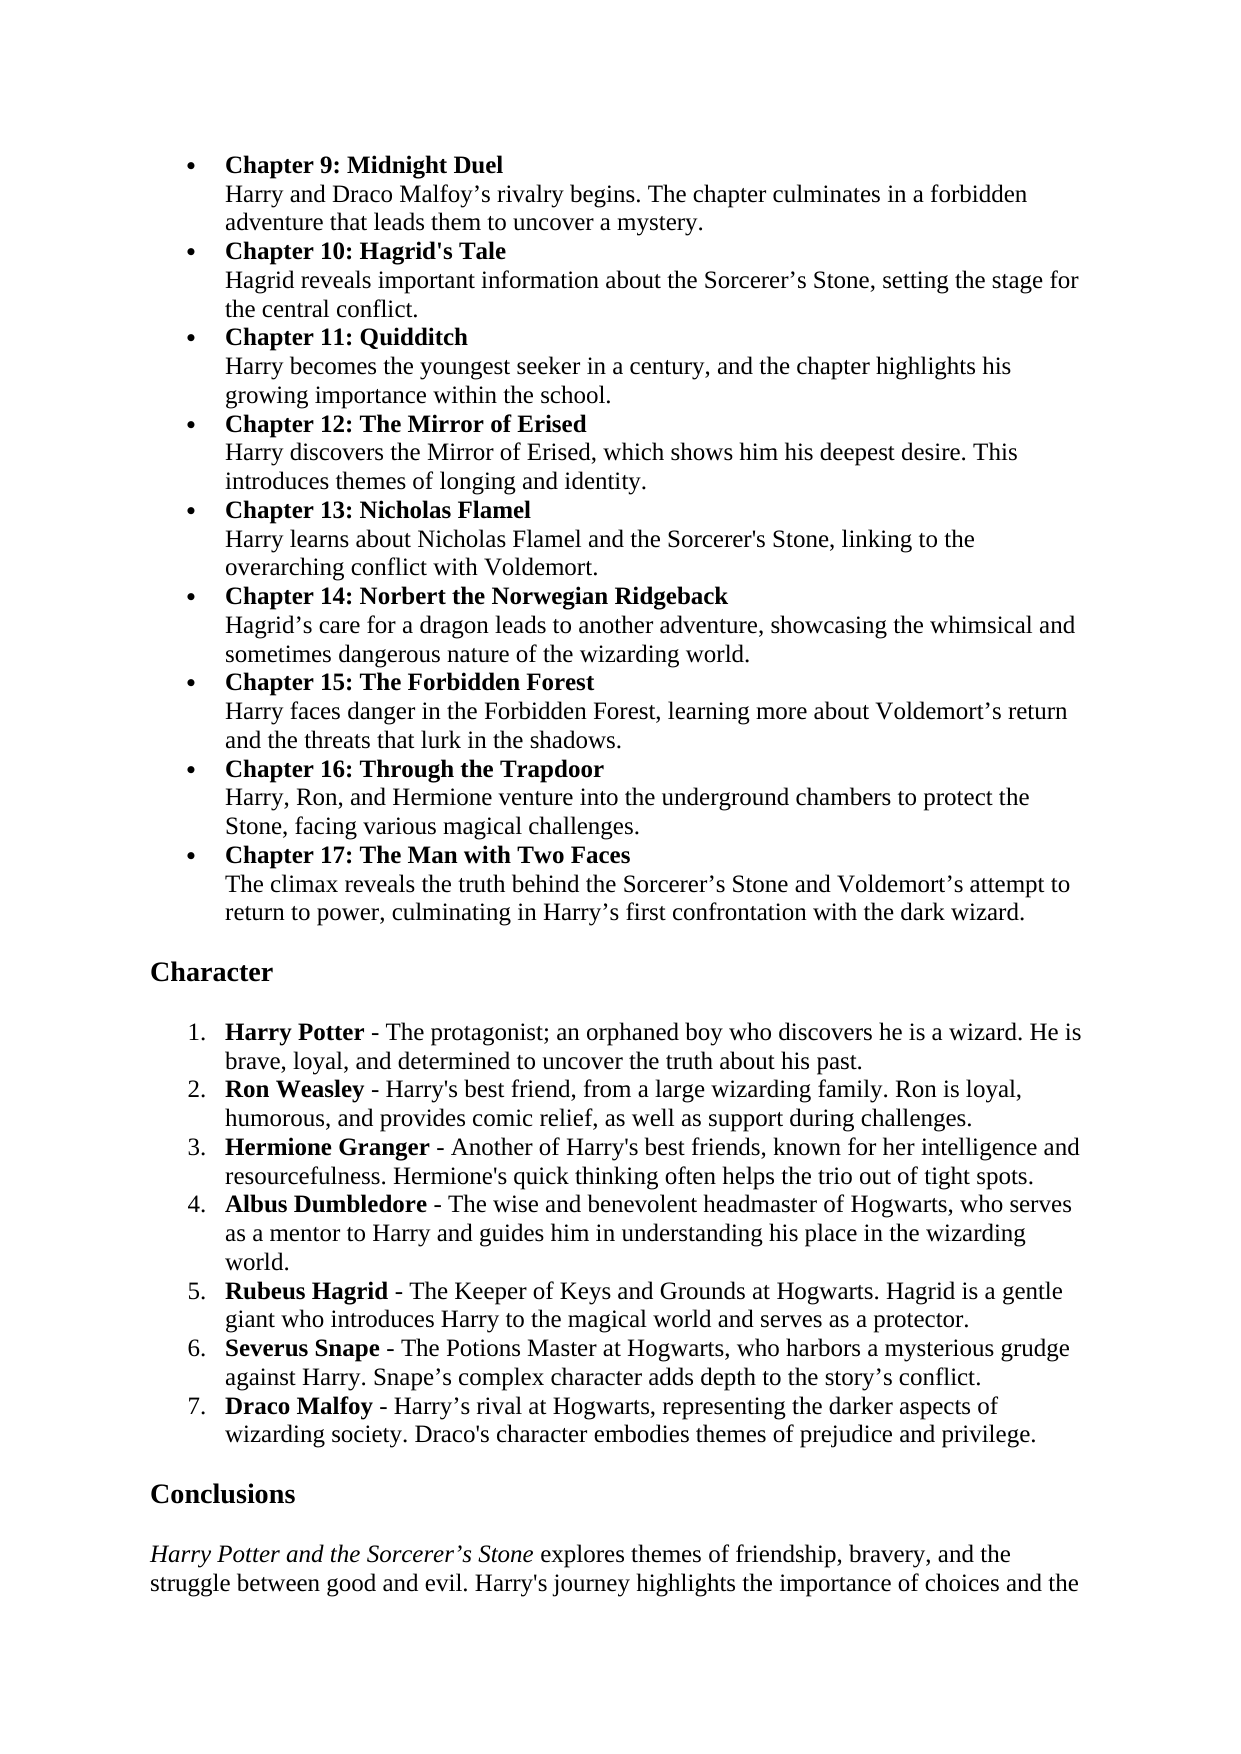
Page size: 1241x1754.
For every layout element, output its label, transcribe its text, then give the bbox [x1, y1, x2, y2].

list Harry Potter - The protagonist; an orphaned boy who discovers he is a wizard. He is brave, loyal, and determined to uncover the truth about his past. [187, 1017, 1090, 1074]
list Chapter 10: Hagrid's Tale Hagrid reveals important information about the Sorcerer’s Stone, setting the stage for the central conflict. [187, 236, 1090, 322]
list Chapter 12: The Mirror of Erised Harry discovers the Mirror of Erised, which shows him his deepest desire. This introduces themes of longing and identity. [187, 409, 1090, 495]
list Chapter 15: The Forbidden Forest Harry faces danger in the Forbidden Forest, learning more about Voldemort’s return and the threats that lurk in the shadows. [187, 667, 1090, 754]
list Rubeus Hagrid - The Keeper of Keys and Grounds at Hogwarts. Hagrid is a gentle giant who introduces Harry to the magical world and serves as a protector. [187, 1276, 1090, 1333]
text Character [150, 955, 1090, 988]
list Chapter 11: Quidditch Harry becomes the youngest seeker in a century, and the chapter highlights his growing importance within the school. [187, 322, 1090, 409]
list Chapter 13: Nicholas Flamel Harry learns about Nicholas Flamel and the Sorcerer's Stone, linking to the overarching conflict with Voldemort. [187, 495, 1090, 581]
list Chapter 17: The Man with Two Faces The climax reveals the truth behind the Sorcerer’s Stone and Voldemort’s attempt to return to power, culminating in Harry’s first confrontation with the dark wizard. [187, 840, 1090, 926]
list Albus Dumbledore - The wise and benevolent headmaster of Hogwarts, who serves as a mentor to Harry and guides him in understanding his place in the wizarding world. [187, 1189, 1090, 1276]
list Chapter 16: Through the Trapdoor Harry, Ron, and Hermione venture into the underground chambers to protect the Stone, facing various magical challenges. [187, 754, 1090, 840]
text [150, 1539, 1090, 1596]
text Conclusions [150, 1477, 1090, 1510]
list Ron Weasley - Harry's best friend, from a large wizarding family. Ron is loyal, humorous, and provides comic relief, as well as support during challenges. [187, 1074, 1090, 1132]
list Chapter 14: Norbert the Norwegian Ridgeback Hagrid’s care for a dragon leads to another adventure, showcasing the whimsical and sometimes dangerous nature of the wizarding world. [187, 581, 1090, 667]
list Severus Snape - The Potions Master at Hogwarts, who harbors a mysterious grudge against Harry. Snape’s complex character adds depth to the story’s conflict. [187, 1333, 1090, 1391]
list Chapter 9: Midnight Duel Harry and Draco Malfoy’s rivalry begins. The chapter culminates in a forbidden adventure that leads them to uncover a mystery. [187, 150, 1090, 236]
list Hermione Granger - Another of Harry's best friends, known for her intelligence and resourcefulness. Hermione's quick thinking often helps the trio out of tight spots. [187, 1132, 1090, 1189]
list Draco Malfoy - Harry’s rival at Hogwarts, representing the darker aspects of wizarding society. Draco's character embodies themes of prejudice and privilege. [187, 1391, 1090, 1448]
